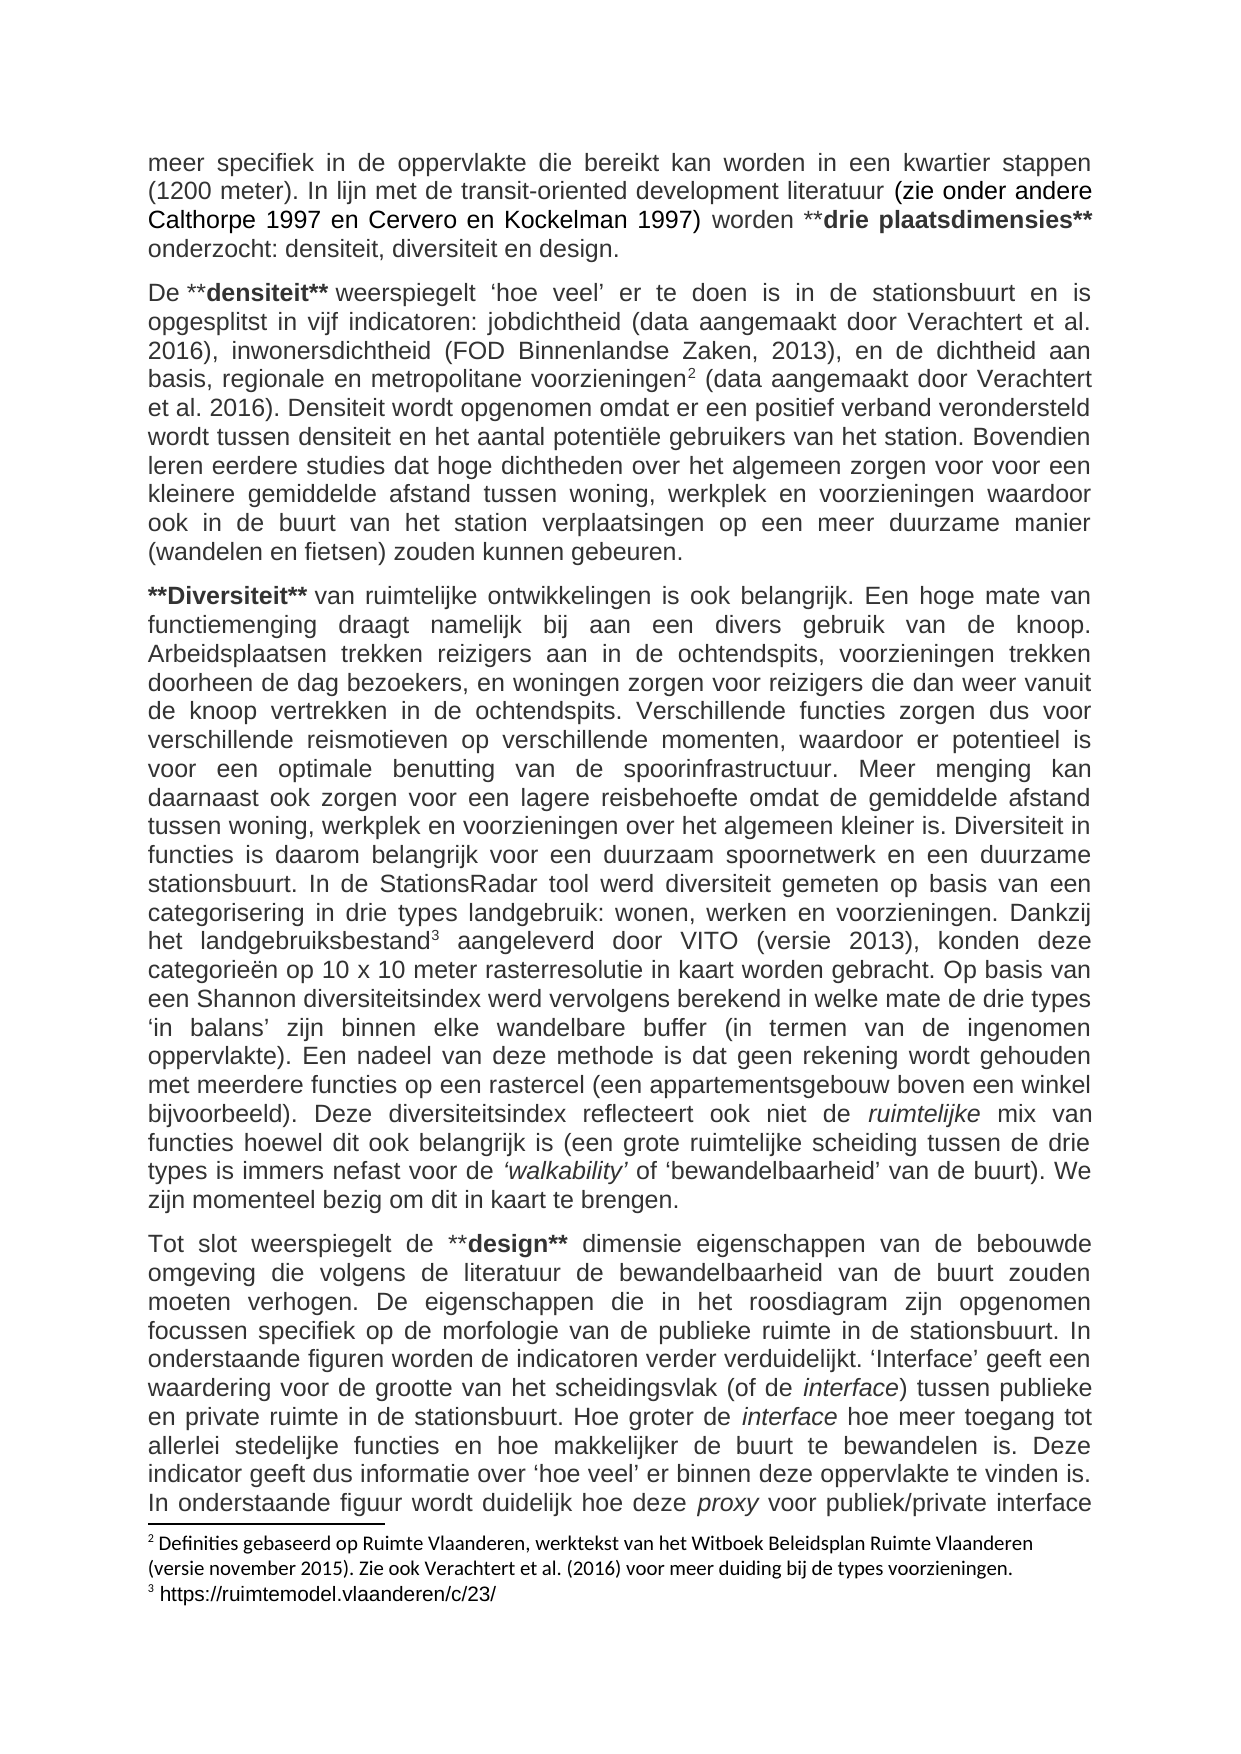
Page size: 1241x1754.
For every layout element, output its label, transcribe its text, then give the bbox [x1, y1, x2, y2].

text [148, 1229, 1093, 1517]
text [148, 148, 1093, 263]
text De **densiteit** weerspiegelt ‘hoe veel’ er te doen is in de stationsbuurt en is opgesplitst in vijf indicatoren: jobdichtheid (data aangemaakt door Verachtert et al. 2016), inwonersdichtheid (FOD Binnenlandse Zaken, 2013), en de dichtheid aan basis, regionale en metropolitane voorzieningen (data aangemaakt door Verachtert et al. 2016). Densiteit wordt opgenomen omdat er een positief verband verondersteld wordt tussen densiteit en het aantal potentiële gebruikers van het station. Bovendien leren eerdere studies dat hoge dichtheden over het algemeen zorgen voor voor een kleinere gemiddelde afstand tussen woning, werkplek en voorzieningen waardoor ook in de buurt van het station verplaatsingen op een meer duurzame manier (wandelen en fietsen) zouden kunnen gebeuren. [148, 278, 1093, 566]
text **Diversiteit** van ruimtelijke ontwikkelingen is ook belangrijk. Een hoge mate van functiemenging draagt namelijk bij aan een divers gebruik van de knoop. Arbeidsplaatsen trekken reizigers aan in de ochtendspits, voorzieningen trekken doorheen de dag bezoekers, en woningen zorgen voor reizigers die dan weer vanuit de knoop vertrekken in de ochtendspits. Verschillende functies zorgen dus voor verschillende reismotieven op verschillende momenten, waardoor er potentieel is voor een optimale benutting van de spoorinfrastructuur. Meer menging kan daarnaast ook zorgen voor een lagere reisbehoefte omdat de gemiddelde afstand tussen woning, werkplek en voorzieningen over het algemeen kleiner is. Diversiteit in functies is daarom belangrijk voor een duurzaam spoornetwerk en een duurzame stationsbuurt. In de StationsRadar tool werd diversiteit gemeten op basis van een categorisering in drie types landgebruik: wonen, werken en voorzieningen. Dankzij het landgebruiksbestand aangeleverd door VITO (versie 2013), konden deze categorieën op 10 x 10 meter rasterresolutie in kaart worden gebracht. Op basis van een Shannon diversiteitsindex werd vervolgens berekend in welke mate de drie types ‘in balans’ zijn binnen elke wandelbare buffer (in termen van de ingenomen oppervlakte). Een nadeel van deze methode is dat geen rekening wordt gehouden met meerdere functies op een rastercel (een appartementsgebouw boven een winkel bijvoorbeeld). Deze diversiteitsindex reflecteert ook niet de ruimtelijke mix van functies hoewel dit ook belangrijk is (een grote ruimtelijke scheiding tussen de drie types is immers nefast voor de ‘walkability’ of ‘bewandelbaarheid’ van de buurt). We zijn momenteel bezig om dit in kaart te brengen. [148, 581, 1093, 1214]
